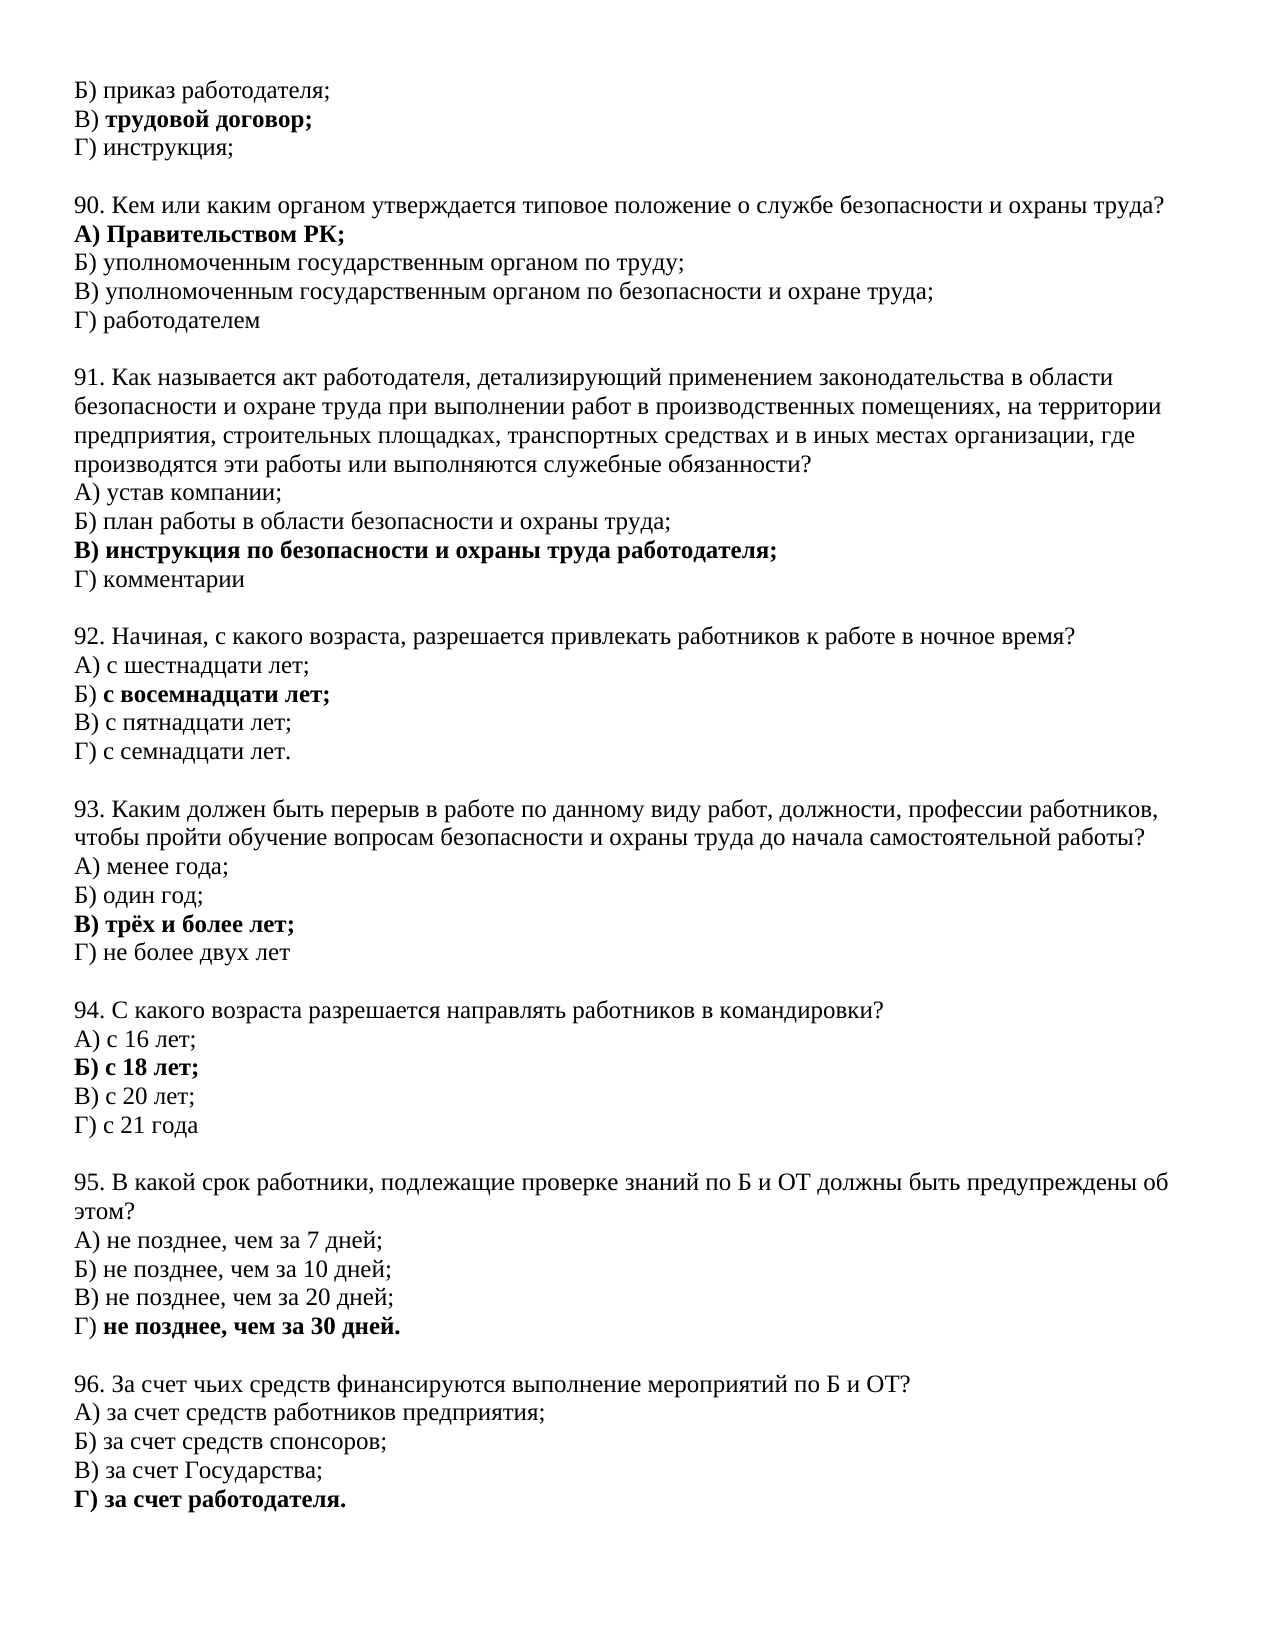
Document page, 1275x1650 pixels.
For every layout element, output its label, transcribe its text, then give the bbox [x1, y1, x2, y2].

text 94. С какого возраста разрешается направлять работников в командировки? [74, 995, 1200, 1024]
text А) Правительством РК; [74, 219, 1200, 247]
text Б) уполномоченным государственным органом по труду; [74, 247, 1200, 276]
text Г) с семнадцати лет. [74, 736, 1200, 765]
text Б) план работы в области безопасности и охраны труда; [74, 506, 1200, 535]
text В) за счет Государства; [74, 1455, 1200, 1484]
text Г) за счет работодателя. [74, 1484, 1200, 1512]
text А) не позднее, чем за 7 дней; [74, 1225, 1200, 1254]
text В) инструкция по безопасности и охраны труда работодателя; [74, 535, 1200, 564]
text А) с 16 лет; [74, 1024, 1200, 1052]
text 93. Каким должен быть перерыв в работе по данному виду работ, должности, профессии работников, чтобы пройти обучение вопросам безопасности и охраны труда до начала самостоятельной работы? [74, 794, 1200, 851]
text Б) за счет средств спонсоров; [74, 1426, 1200, 1455]
text А) устав компании; [74, 477, 1200, 506]
text А) за счет средств работников предприятия; [74, 1397, 1200, 1426]
text В) трудовой договор; [74, 104, 1200, 132]
text А) с шестнадцати лет; [74, 650, 1200, 679]
text Г) с 21 года [74, 1110, 1200, 1139]
text В) с пятнадцати лет; [74, 707, 1200, 736]
text Б) с 18 лет; [74, 1052, 1200, 1081]
text Б) один год; [74, 880, 1200, 909]
text Г) не позднее, чем за 30 дней. [74, 1311, 1200, 1340]
text Б) не позднее, чем за 10 дней; [74, 1254, 1200, 1282]
text Б) приказ работодателя; [74, 75, 1200, 104]
text В) трёх и более лет; [74, 909, 1200, 937]
text Г) работодателем [74, 305, 1200, 334]
text 91. Как называется акт работодателя, детализирующий применением законодательства в области безопасности и охране труда при выполнении работ в производственных помещениях, на территории предприятия, строительных площадках, транспортных средствах и в иных местах организации, где производятся эти работы или выполняются служебные обязанности? [74, 362, 1200, 477]
text Г) инструкция; [74, 132, 1200, 161]
text Г) не более двух лет [74, 937, 1200, 966]
text В) уполномоченным государственным органом по безопасности и охране труда; [74, 276, 1200, 305]
text А) менее года; [74, 851, 1200, 880]
text Г) комментарии [74, 564, 1200, 592]
text В) не позднее, чем за 20 дней; [74, 1282, 1200, 1311]
text Б) с восемнадцати лет; [74, 679, 1200, 707]
text 92. Начиная, с какого возраста, разрешается привлекать работников к работе в ночное время? [74, 621, 1200, 650]
text 95. В какой срок работники, подлежащие проверке знаний по Б и ОТ должны быть предупреждены об этом? [74, 1167, 1200, 1225]
text 90. Кем или каким органом утверждается типовое положение о службе безопасности и охраны труда? [74, 190, 1200, 219]
text В) с 20 лет; [74, 1081, 1200, 1110]
text 96. За счет чьих средств финансируются выполнение мероприятий по Б и ОТ? [74, 1369, 1200, 1397]
